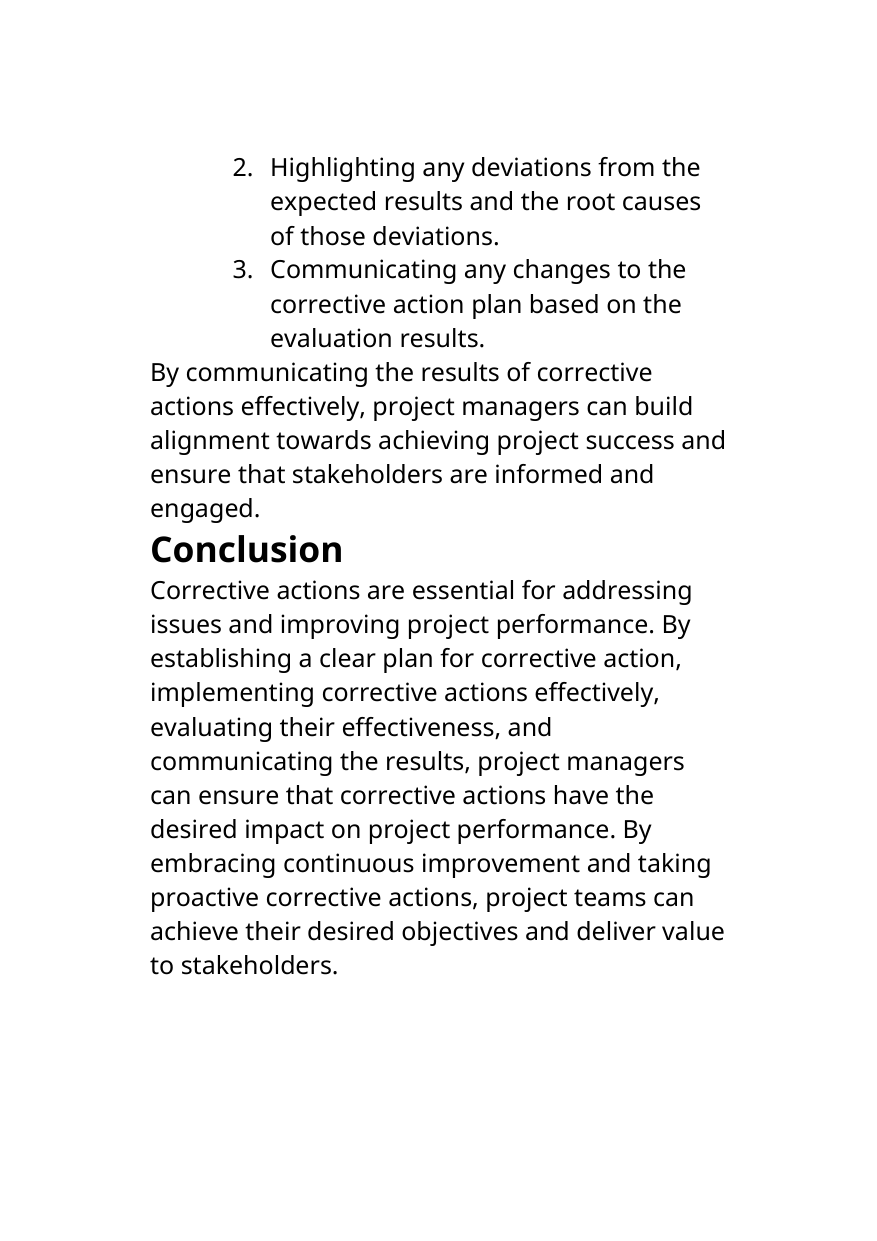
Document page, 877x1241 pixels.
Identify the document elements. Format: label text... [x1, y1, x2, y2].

list Highlighting any deviations from the expected results and the root causes of those deviations. [232, 150, 727, 252]
text Corrective actions are essential for addressing issues and improving project performance. By establishing a clear plan for corrective action, implementing corrective actions effectively, evaluating their effectiveness, and communicating the results, project managers can ensure that corrective actions have the desired impact on project performance. By embracing continuous improvement and taking proactive corrective actions, project teams can achieve their desired objectives and deliver value to stakeholders. [150, 573, 727, 982]
list Communicating any changes to the corrective action plan based on the evaluation results. [232, 252, 727, 354]
text By communicating the results of corrective actions effectively, project managers can build alignment towards achieving project success and ensure that stakeholders are informed and engaged. [150, 354, 727, 525]
subtitle Conclusion [150, 525, 727, 573]
